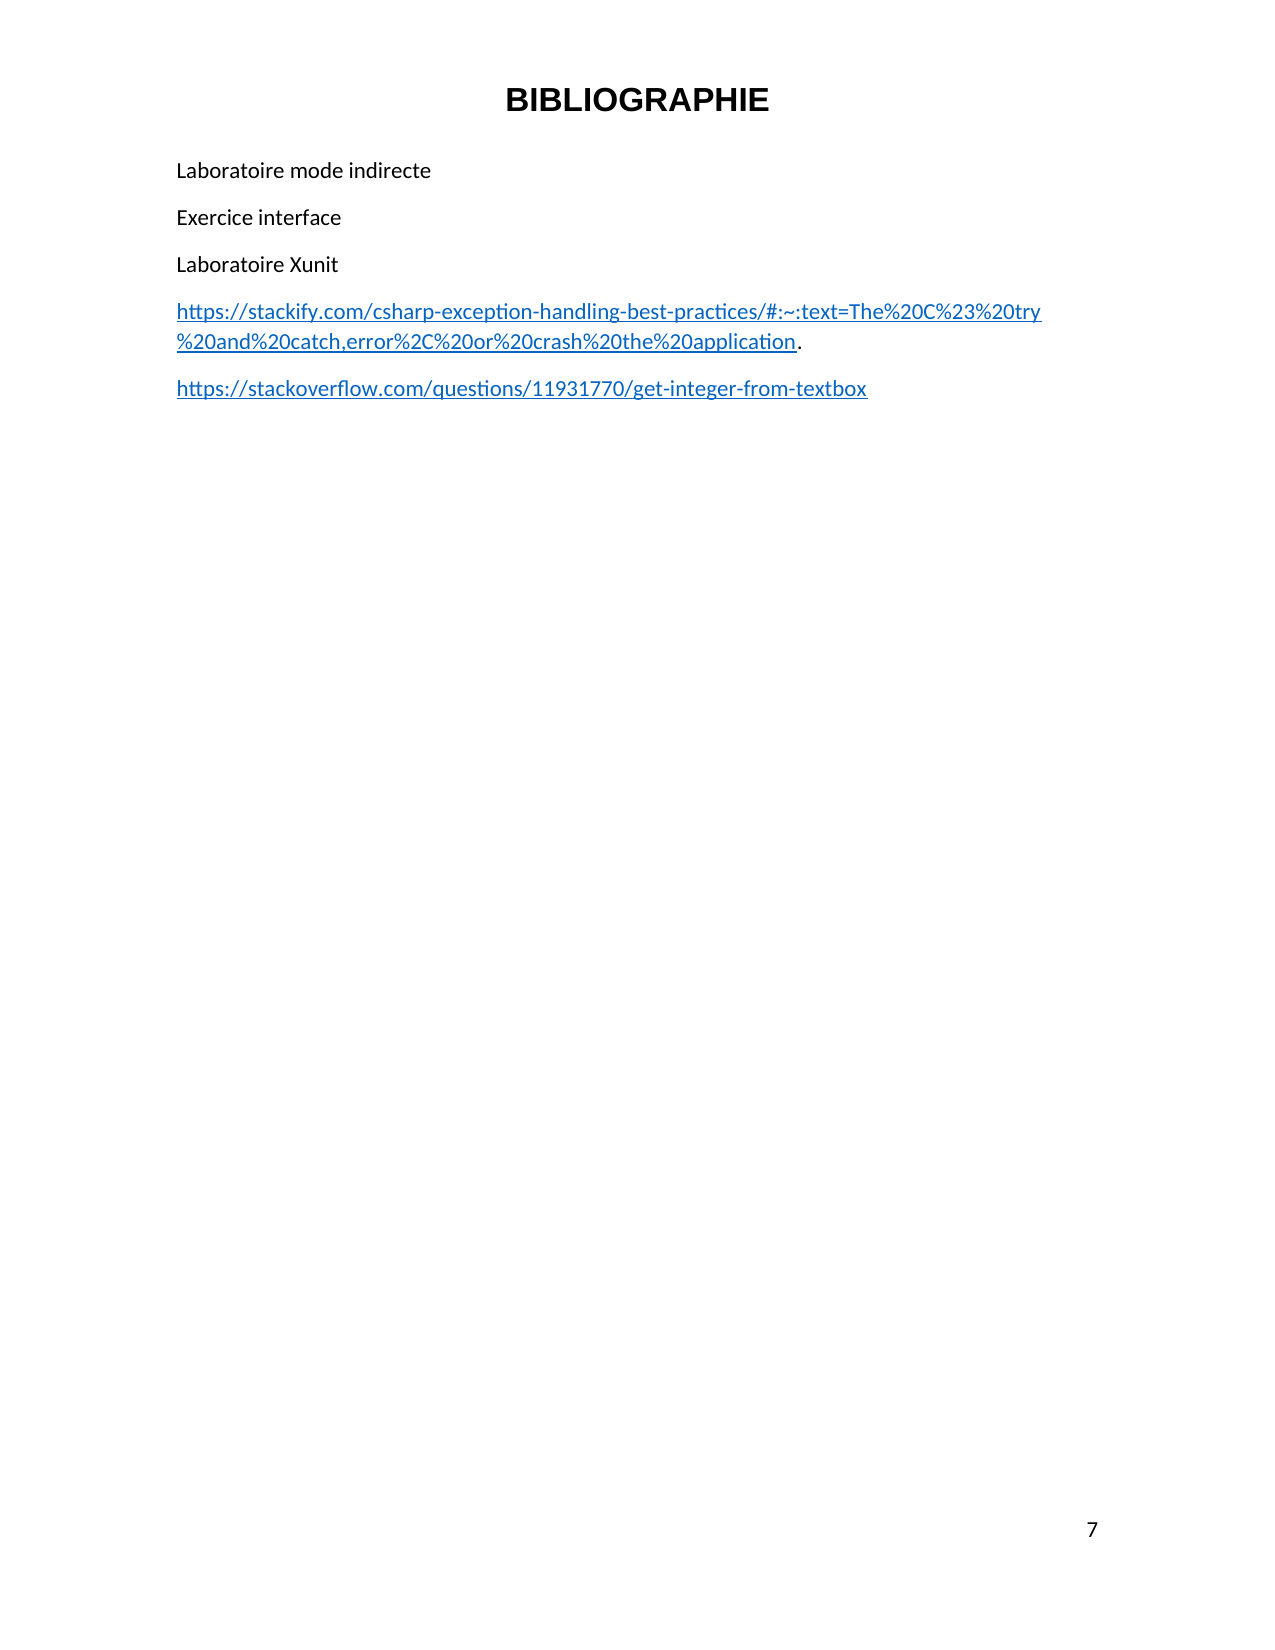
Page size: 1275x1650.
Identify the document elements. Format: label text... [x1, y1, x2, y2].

text https://stackoverflow.com/questions/11931770/get-integer-from-textbox [176, 374, 1104, 402]
subtitle BIBLIOGRAPHIE [176, 80, 1099, 118]
text Laboratoire Xunit [176, 250, 1104, 278]
text https://stackify.com/csharp-exception-handling-best-practices/#:~:text=The%20C%23%20try%20and%20catch,error%2C%20or%20crash%20the%20application. [176, 297, 1104, 355]
text Laboratoire mode indirecte [176, 156, 1104, 184]
text Exercice interface [176, 203, 1104, 231]
